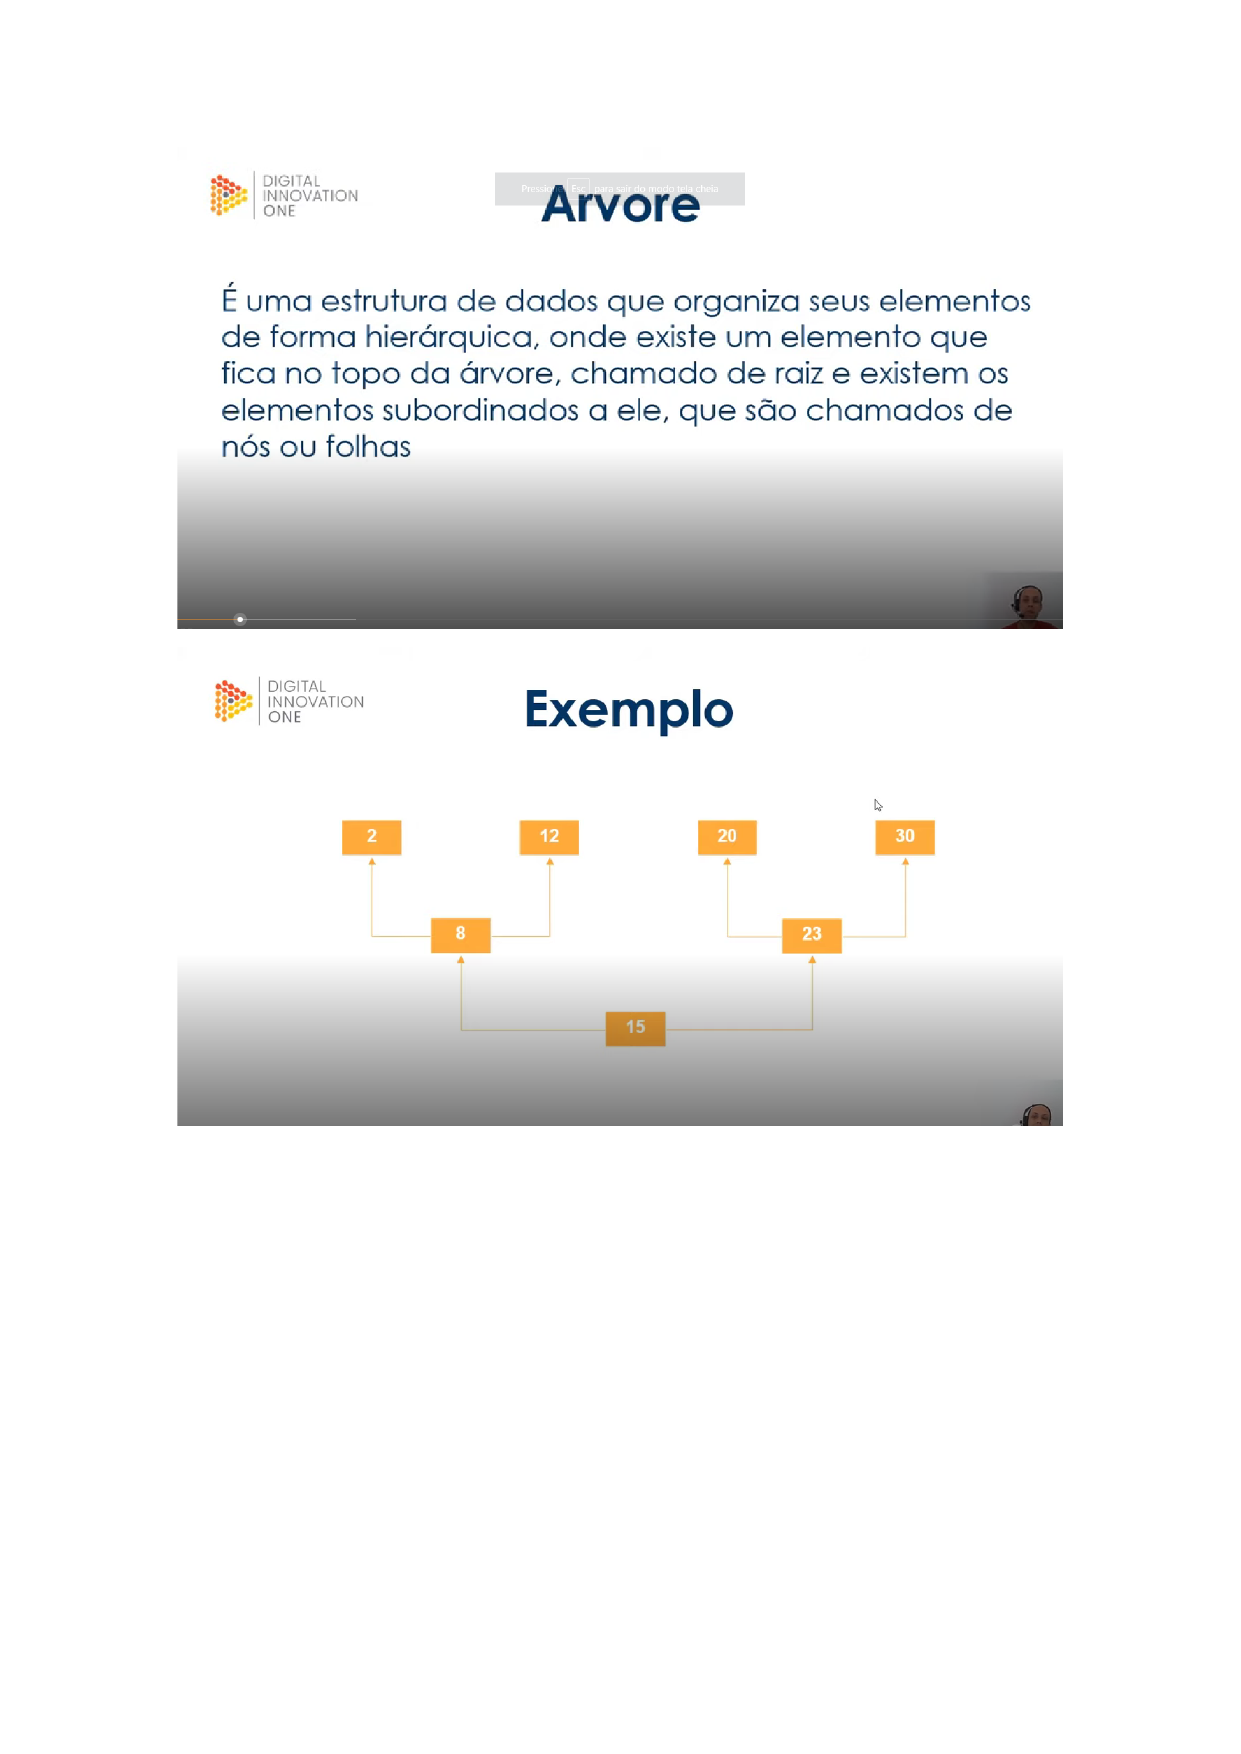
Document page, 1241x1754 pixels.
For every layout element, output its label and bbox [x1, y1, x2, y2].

picture [177, 147, 1063, 629]
picture [177, 647, 1063, 1126]
